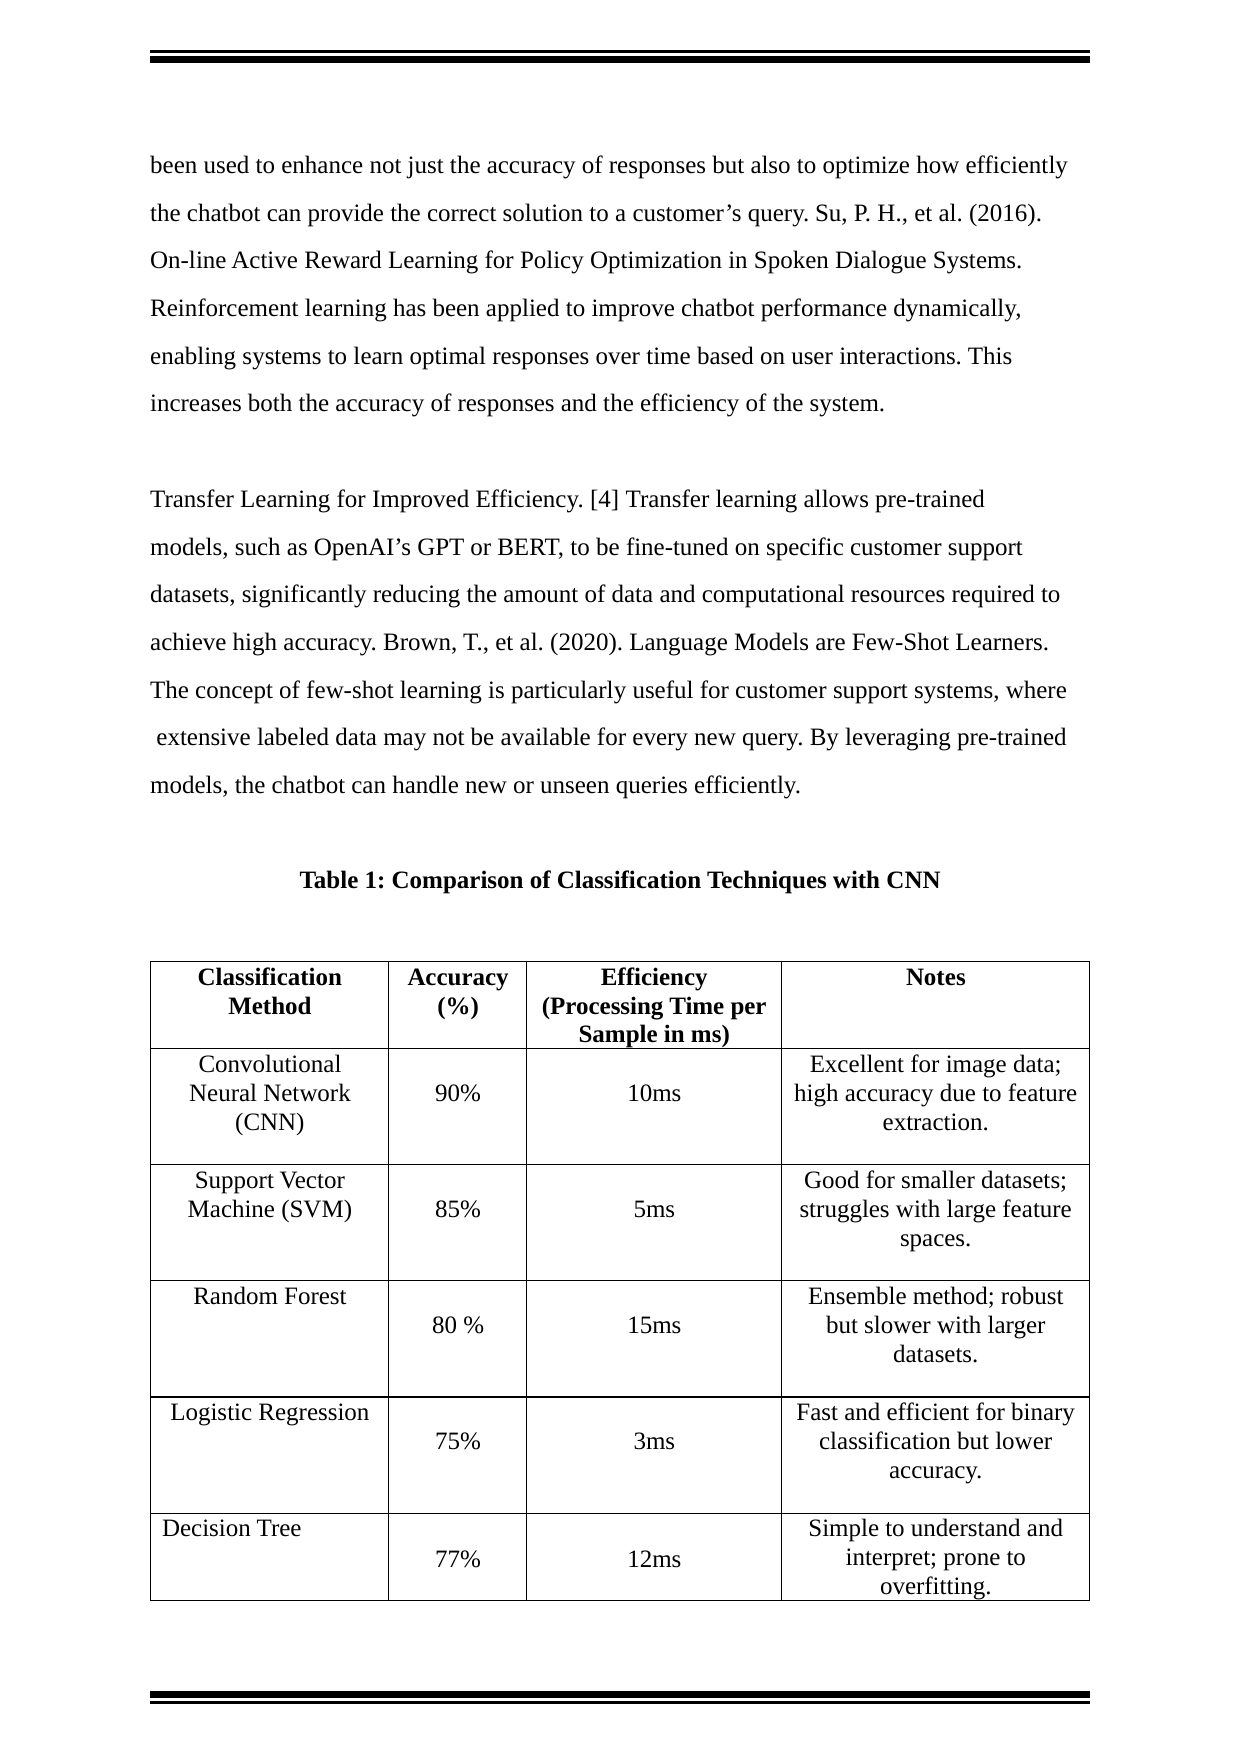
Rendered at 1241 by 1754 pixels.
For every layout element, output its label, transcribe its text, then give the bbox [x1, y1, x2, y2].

text The concept of few-shot learning is particularly useful for customer support systems, where [150, 675, 1090, 703]
table_header Classification Method [151, 962, 388, 1048]
table_cell Logistic Regression [151, 1398, 388, 1512]
table_header Notes [782, 962, 1089, 1048]
table_cell [527, 1514, 781, 1600]
table_cell 15ms [527, 1281, 781, 1396]
text datasets, significantly reducing the amount of data and computational resources required to [150, 579, 1090, 608]
table_cell 75% [389, 1398, 526, 1512]
text On-line Active Reward Learning for Policy Optimization in Spoken Dialogue Systems. [150, 245, 1090, 274]
table_header Accuracy (%) [389, 962, 526, 1048]
text the chatbot can provide the correct solution to a customer’s query. Su, P. H., et al. (2016). [150, 198, 1090, 226]
table_cell 85% [389, 1165, 526, 1280]
table_cell Support Vector Machine (SVM) [151, 1165, 388, 1280]
text models, the chatbot can handle new or unseen queries efficiently. [150, 770, 1090, 799]
table_cell 10ms [527, 1049, 781, 1164]
table_cell 90% [389, 1049, 526, 1164]
text Transfer Learning for Improved Efficiency. [4] Transfer learning allows pre-trained [150, 484, 1090, 513]
table_cell 5ms [527, 1165, 781, 1280]
table_cell Decision Tree [151, 1514, 388, 1600]
table_cell 80 % [389, 1281, 526, 1396]
text Reinforcement learning has been applied to improve chatbot performance dynamically, [150, 293, 1090, 322]
table_cell [389, 1514, 526, 1600]
table_cell Convolutional Neural Network (CNN) [151, 1049, 388, 1164]
table_cell Fast and efficient for binary classification but lower accuracy. [782, 1398, 1089, 1512]
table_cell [782, 1514, 1089, 1600]
text extensive labeled data may not be available for every new query. By leveraging pre-trained [150, 722, 1090, 751]
text Table 1: Comparison of Classification Techniques with CNN [150, 866, 1090, 894]
table_cell Good for smaller datasets; struggles with large feature spaces. [782, 1165, 1089, 1280]
text enabling systems to learn optimal responses over time based on user interactions. This [150, 341, 1090, 369]
table_cell Excellent for image data; high accuracy due to feature extraction. [782, 1049, 1089, 1164]
table_header Efficiency (Processing Time per Sample in ms) [527, 962, 781, 1048]
text been used to enhance not just the accuracy of responses but also to optimize how efficiently [150, 150, 1090, 179]
text models, such as OpenAI’s GPT or BERT, to be fine-tuned on specific customer support [150, 532, 1090, 560]
table_cell Random Forest [151, 1281, 388, 1396]
text achieve high accuracy. Brown, T., et al. (2020). Language Models are Few-Shot Learners. [150, 627, 1090, 656]
table_cell 3ms [527, 1398, 781, 1512]
text increases both the accuracy of responses and the efficiency of the system. [150, 388, 1090, 417]
table_cell Ensemble method; robust but slower with larger datasets. [782, 1281, 1089, 1396]
